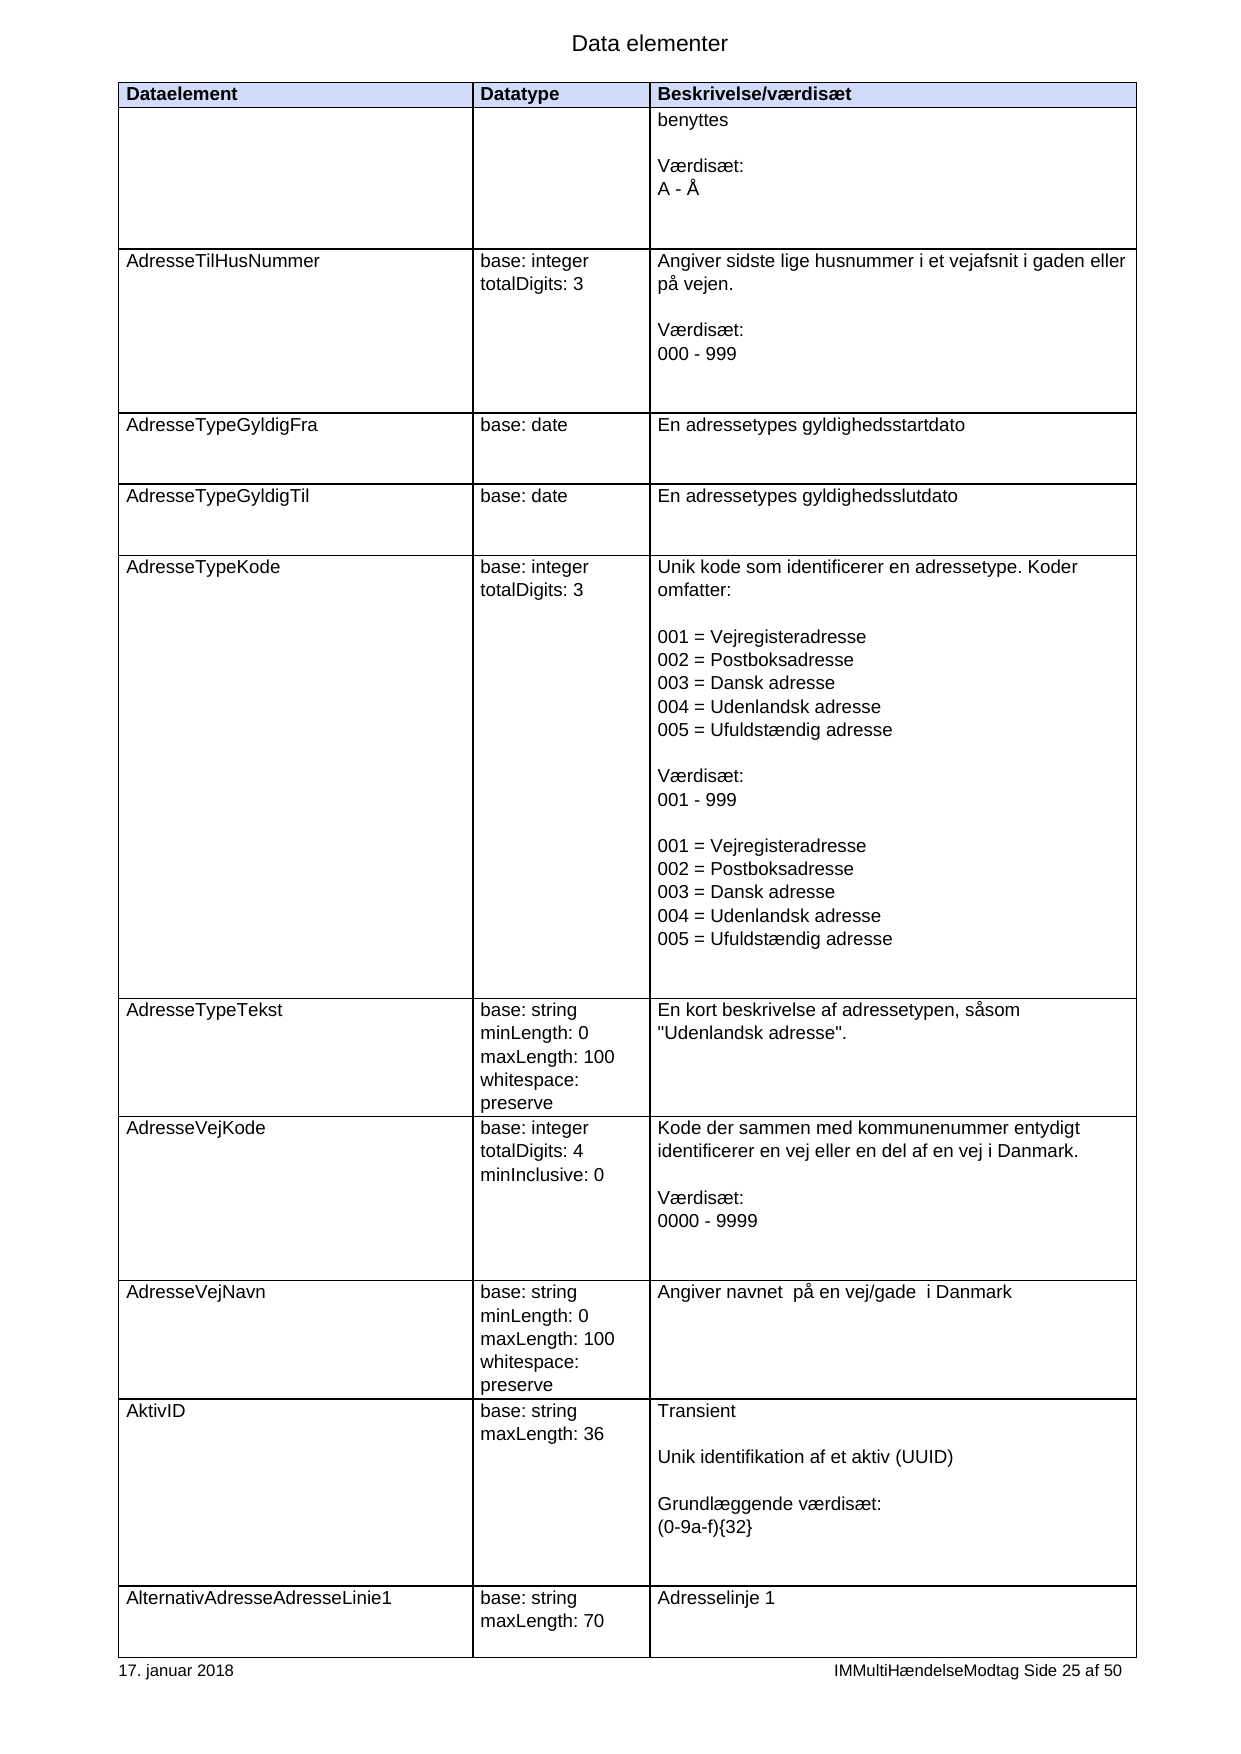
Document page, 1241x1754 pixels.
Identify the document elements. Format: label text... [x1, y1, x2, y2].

table_cell base: date [474, 485, 649, 554]
table_header Beskrivelse/værdisæt [651, 83, 1136, 107]
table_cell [474, 108, 649, 248]
table_cell Adresselinje 1 [651, 1587, 1136, 1656]
table_cell base: string maxLength: 36 [474, 1400, 649, 1585]
table_cell En kort beskrivelse af adressetypen, såsom "Udenlandsk adresse". [651, 999, 1136, 1116]
table_header Datatype [474, 83, 649, 107]
table_cell AdresseVejNavn [119, 1281, 472, 1398]
table_cell AktivID [119, 1400, 472, 1585]
table_cell AdresseTypeGyldigTil [119, 485, 472, 554]
table_cell En adressetypes gyldighedsstartdato [651, 414, 1136, 483]
table_cell base: integer totalDigits: 3 [474, 556, 649, 997]
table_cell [651, 108, 1136, 248]
table_cell Angiver sidste lige husnummer i et vejafsnit i gaden eller på vejen. Værdisæt: 000 - 999 [651, 250, 1136, 412]
table_cell AlternativAdresseAdresseLinie1 [119, 1587, 472, 1656]
table_cell Angiver navnet på en vej/gade i Danmark [651, 1281, 1136, 1398]
table_cell base: string minLength: 0 maxLength: 100 whitespace: preserve [474, 1281, 649, 1398]
table_cell Unik kode som identificerer en adressetype. Koder omfatter: 001 = Vejregisteradresse 002 = Postboksadresse 003 = Dansk adresse 004 = Udenlandsk adresse 005 = Ufuldstændig adresse Værdisæt: 001 - 999 001 = Vejregisteradresse 002 = Postboksadresse 003 = Dansk adresse 004 = Udenlandsk adresse 005 = Ufuldstændig adresse [651, 556, 1136, 997]
table_cell AdresseTilHusNummer [119, 250, 472, 412]
table_cell base: date [474, 414, 649, 483]
table_cell En adressetypes gyldighedsslutdato [651, 485, 1136, 554]
table_cell Transient Unik identifikation af et aktiv (UUID) Grundlæggende værdisæt: (0-9a-f){32} [651, 1400, 1136, 1585]
table_cell base: string minLength: 0 maxLength: 100 whitespace: preserve [474, 999, 649, 1116]
table_cell base: integer totalDigits: 3 [474, 250, 649, 412]
table_header Dataelement [119, 83, 472, 107]
table_cell AdresseVejKode [119, 1117, 472, 1280]
table_cell Kode der sammen med kommunenummer entydigt identificerer en vej eller en del af en vej i Danmark. Værdisæt: 0000 - 9999 [651, 1117, 1136, 1280]
table_cell base: integer totalDigits: 4 minInclusive: 0 [474, 1117, 649, 1280]
table_cell AdresseTypeTekst [119, 999, 472, 1116]
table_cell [119, 108, 472, 248]
table_cell AdresseTypeGyldigFra [119, 414, 472, 483]
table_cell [474, 1587, 649, 1656]
table_cell AdresseTypeKode [119, 556, 472, 997]
